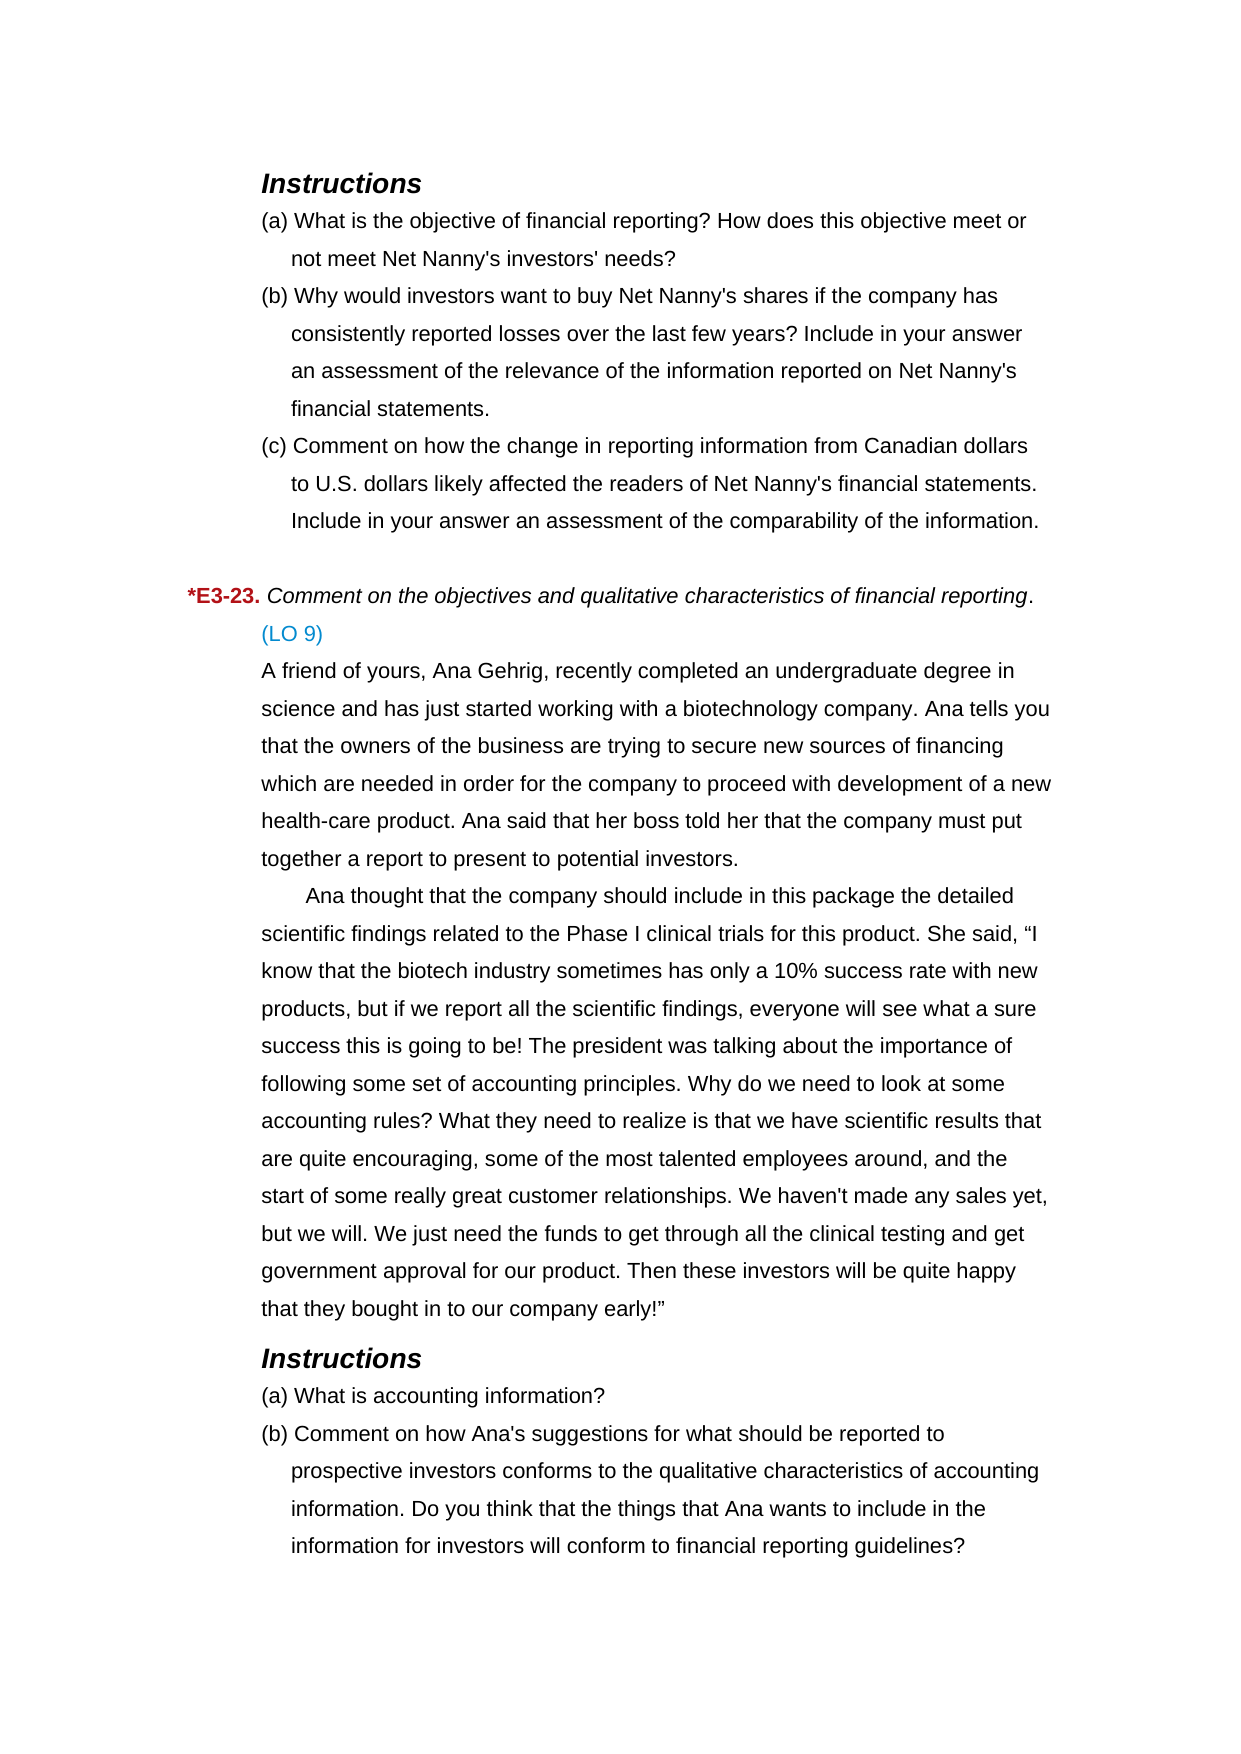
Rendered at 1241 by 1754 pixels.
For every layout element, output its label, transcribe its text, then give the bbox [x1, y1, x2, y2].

text Instructions [261, 1339, 1053, 1377]
text (b) Comment on how Ana's suggestions for what should be reported to prospective investors conforms to the qualitative characteristics of accounting information. Do you think that the things that Ana wants to include in the information for investors will conform to financial reporting guidelines? [261, 1414, 1053, 1564]
text (a) What is accounting information? [261, 1377, 1053, 1414]
text (c) Comment on how the change in reporting information from Canadian dollars to U.S. dollars likely affected the readers of Net Nanny's financial statements. Include in your answer an assessment of the comparability of the information. [261, 427, 1053, 539]
text (a) What is the objective of financial reporting? How does this objective meet or not meet Net Nanny's investors' needs? [261, 202, 1053, 277]
text (LO 9) [261, 614, 1053, 652]
text *E3-23. Comment on the objectives and qualitative characteristics of financial reporting. [187, 577, 1053, 614]
text Ana thought that the company should include in this package the detailed scientific findings related to the Phase I clinical trials for this product. She said, “I know that the biotech industry sometimes has only a 10% success rate with new products, but if we report all the scientific findings, everyone will see what a sure success this is going to be! The president was talking about the importance of following some set of accounting principles. Why do we need to look at some accounting rules? What they need to realize is that we have scientific results that are quite encouraging, some of the most talented employees around, and the start of some really great customer relationships. We haven't made any sales yet, but we will. We just need the funds to get through all the clinical testing and get government approval for our product. Then these investors will be quite happy that they bought in to our company early!” [261, 877, 1053, 1327]
text Instructions [261, 164, 1053, 202]
text (b) Why would investors want to buy Net Nanny's shares if the company has consistently reported losses over the last few years? Include in your answer an assessment of the relevance of the information reported on Net Nanny's financial statements. [261, 277, 1053, 427]
text A friend of yours, Ana Gehrig, recently completed an undergraduate degree in science and has just started working with a biotechnology company. Ana tells you that the owners of the business are trying to secure new sources of financing which are needed in order for the company to proceed with development of a new health-care product. Ana said that her boss told her that the company must put together a report to present to potential investors. [261, 652, 1053, 877]
